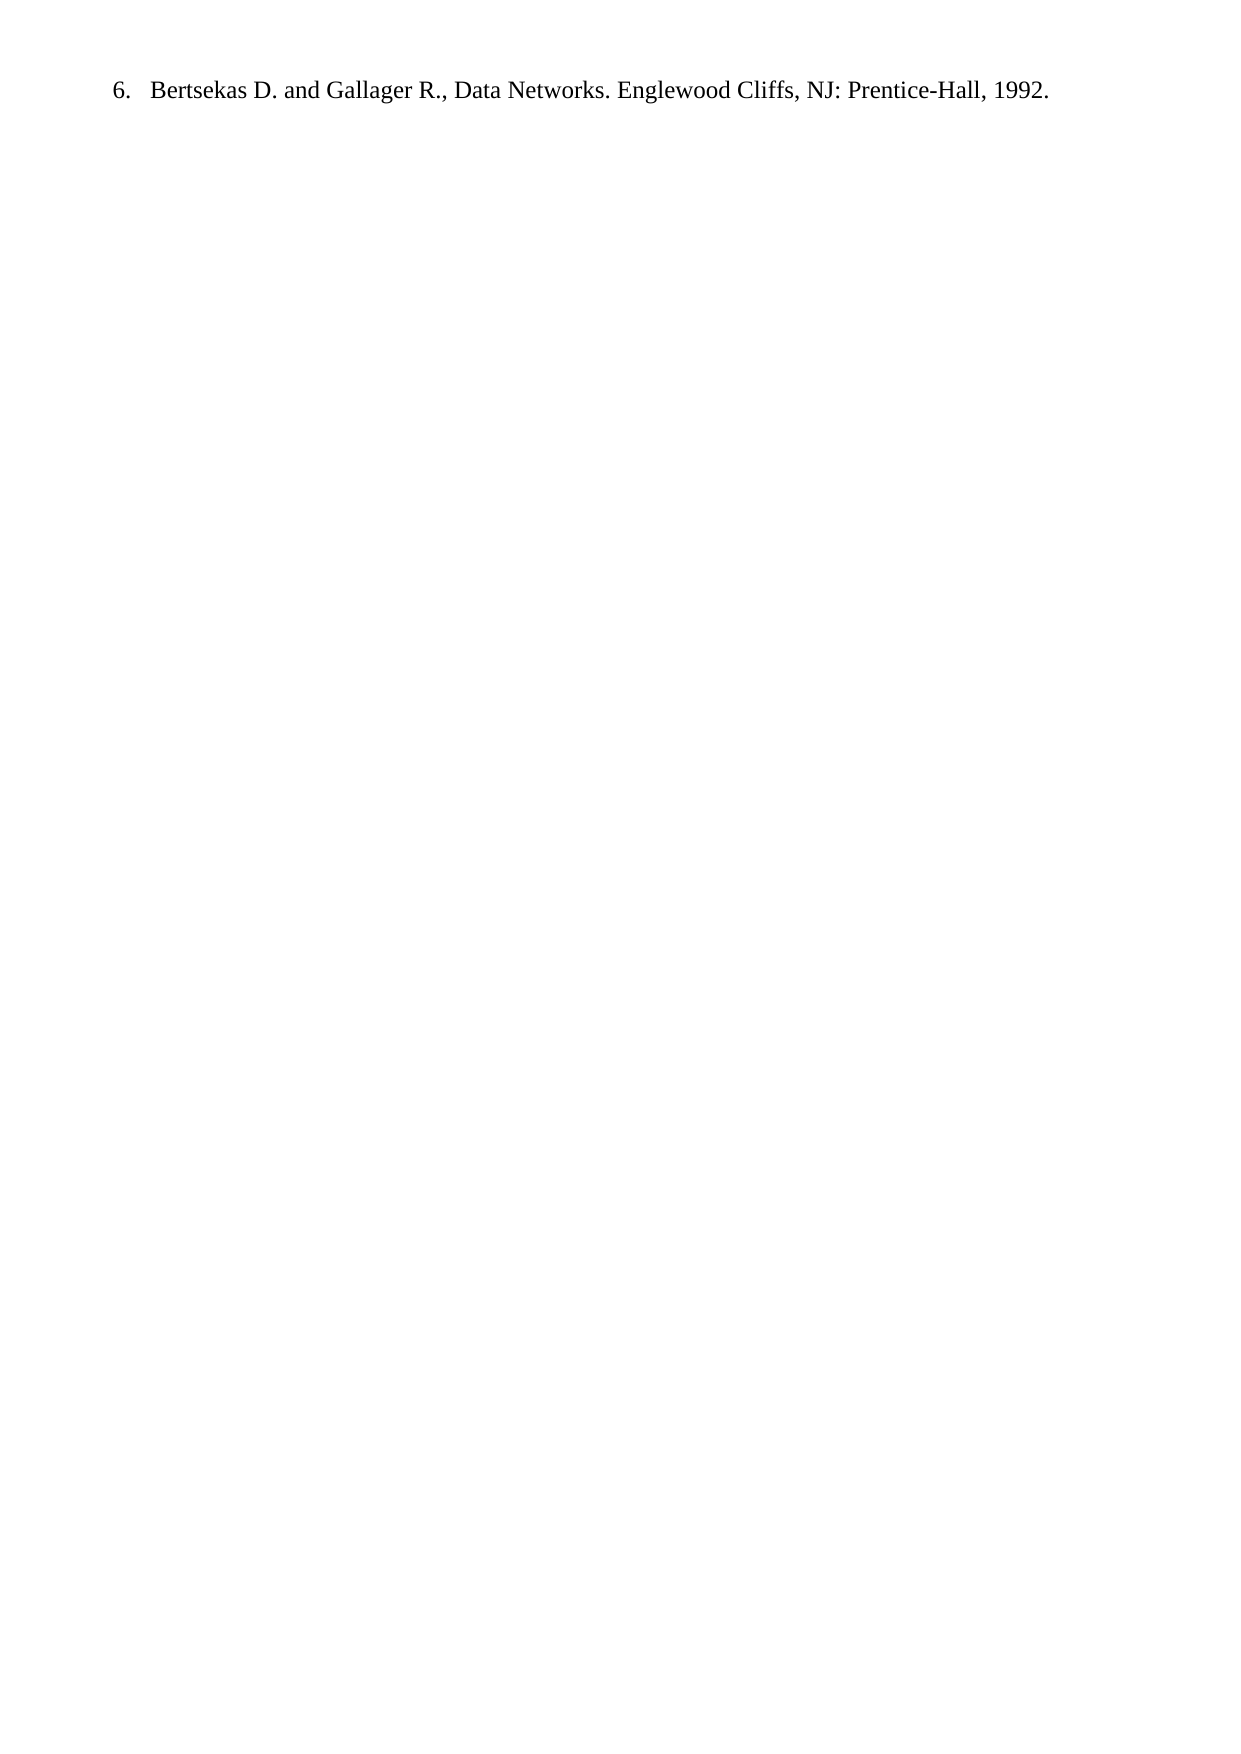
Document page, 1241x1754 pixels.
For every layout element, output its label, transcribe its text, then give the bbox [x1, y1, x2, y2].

list Bertsekas D. and Gallager R., Data Networks. Englewood Cliffs, NJ: Prentice-Hall, 1992. [112, 75, 1097, 104]
